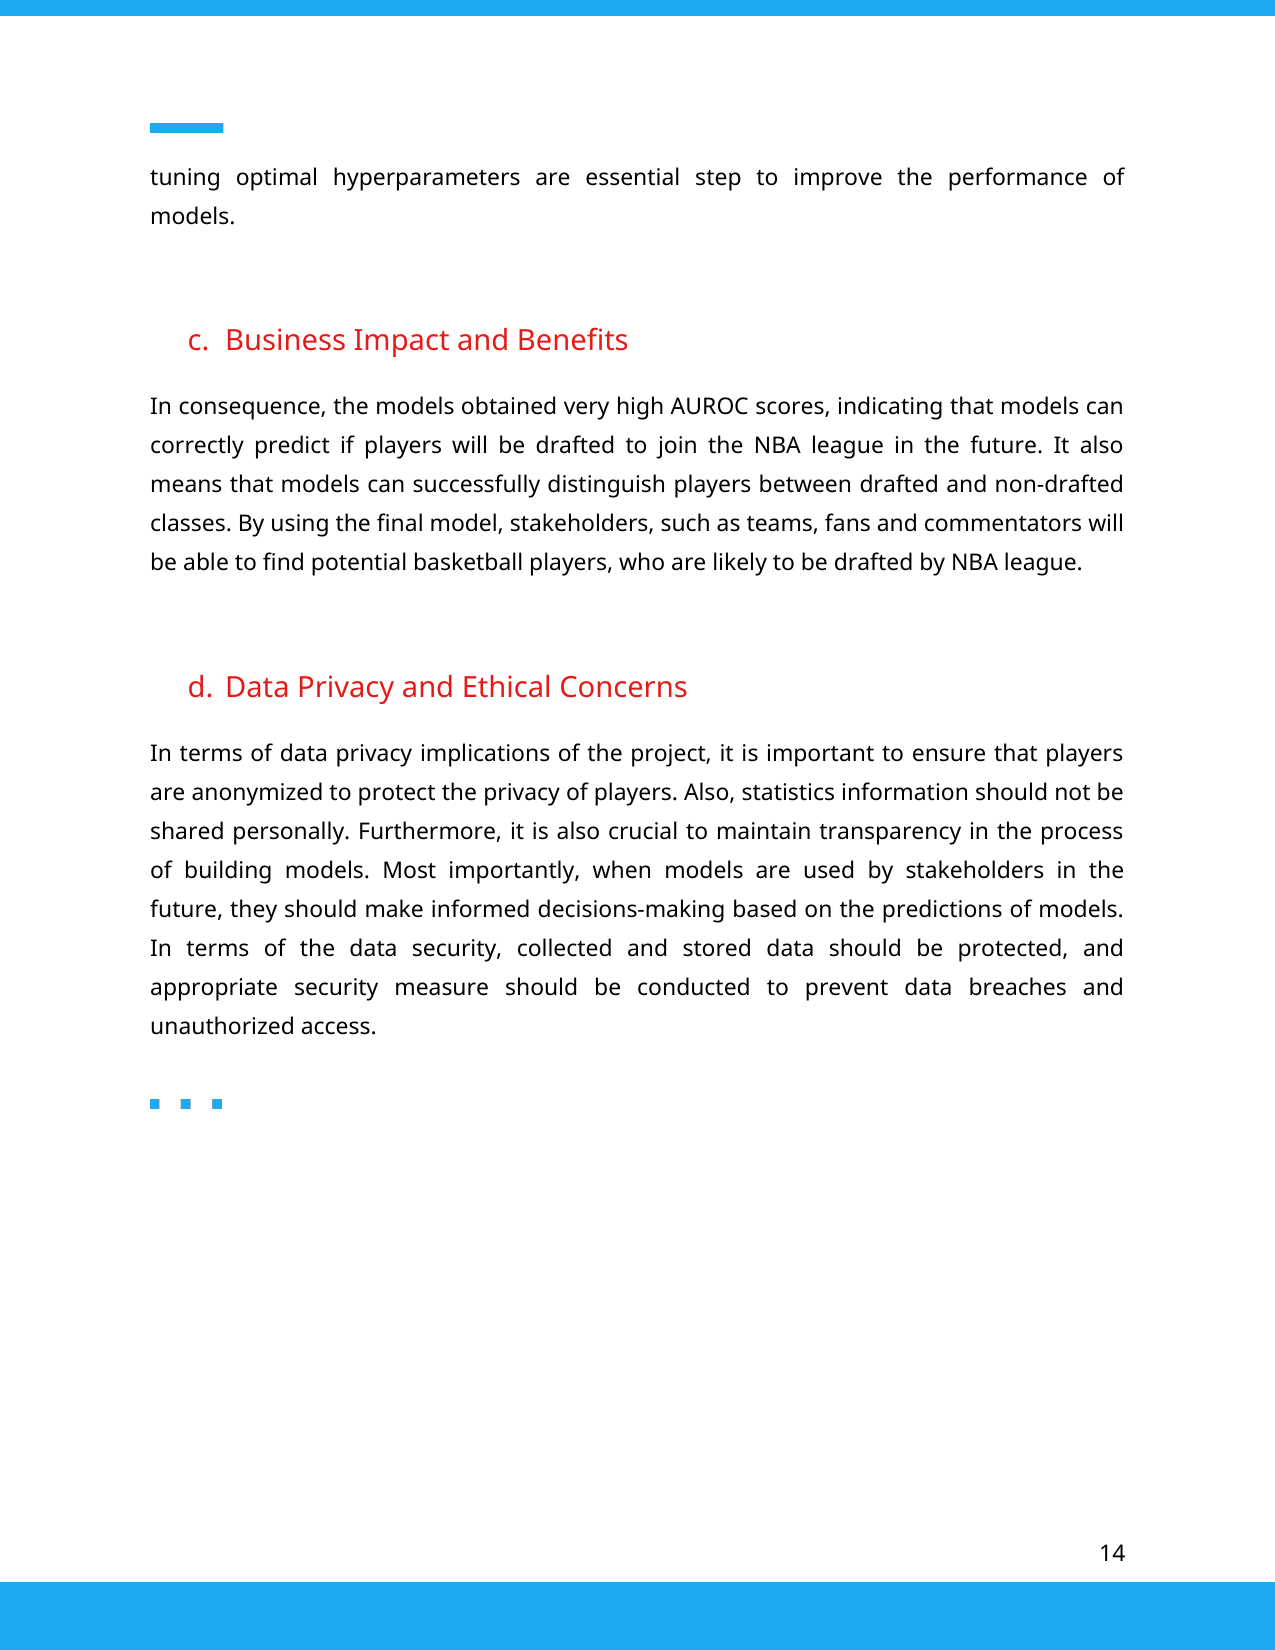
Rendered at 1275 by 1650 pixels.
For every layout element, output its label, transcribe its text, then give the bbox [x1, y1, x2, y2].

picture [150, 1099, 222, 1109]
text In consequence, the models obtained very high AUROC scores, indicating that models can correctly predict if players will be drafted to join the NBA league in the future. It also means that models can successfully distinguish players between drafted and non-drafted classes. By using the final model, stakeholders, such as teams, fans and commentators will be able to find potential basketball players, who are likely to be drafted by NBA league. [150, 390, 1125, 578]
text In terms of data privacy implications of the project, it is important to ensure that players are anonymized to protect the privacy of players. Also, statistics information should not be shared personally. Furthermore, it is also crucial to maintain transparency in the process of building models. Most importantly, when models are used by stakeholders in the future, they should make informed decisions-making based on the predictions of models. In terms of the data security, collected and stored data should be protected, and appropriate security measure should be conducted to prevent data breaches and unauthorized access. [150, 737, 1125, 1041]
subtitle Data Privacy and Ethical Concerns [187, 666, 1125, 706]
picture [0, 1582, 1275, 1650]
picture [0, 0, 1275, 16]
picture [150, 123, 224, 133]
subtitle Business Impact and Benefits [187, 320, 1125, 359]
